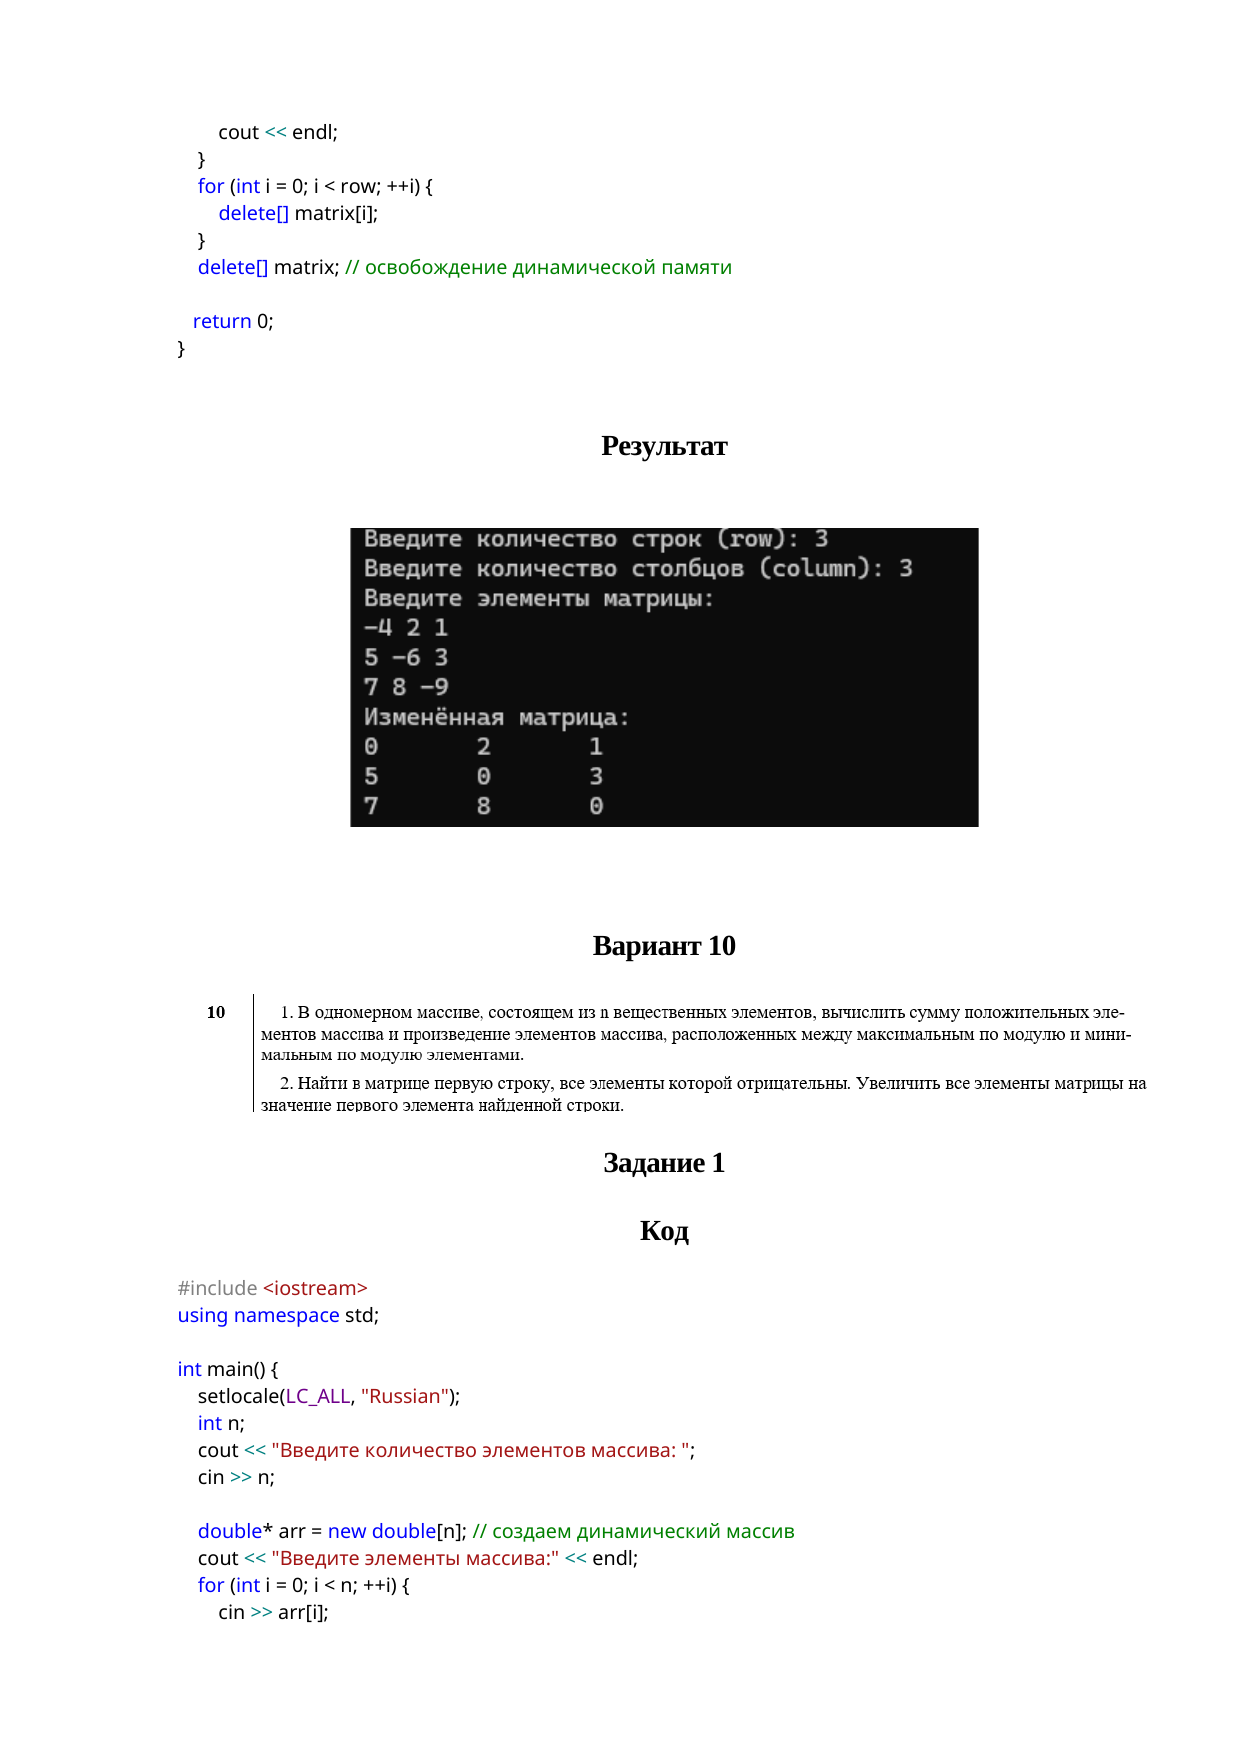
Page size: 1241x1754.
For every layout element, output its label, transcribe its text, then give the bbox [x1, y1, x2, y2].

text cin >> n; [177, 1463, 1152, 1490]
text return 0; } [177, 307, 1152, 361]
text cout << "Введите элементы массива:" << endl; [177, 1544, 1152, 1571]
text int main() { [177, 1355, 1152, 1382]
text cin >> arr[i]; [177, 1598, 1152, 1625]
text } [177, 145, 1152, 172]
text cout << "Введите количество элементов массива: "; [177, 1436, 1152, 1463]
text } [177, 226, 1152, 253]
text Результат Вариант 10 Задание 1 Код [177, 1112, 1152, 1274]
picture [350, 528, 979, 827]
text delete[] matrix; // освобождение динамической памяти [177, 253, 1152, 280]
text setlocale(LC_ALL, "Russian"); [177, 1382, 1152, 1409]
picture [177, 994, 1152, 1112]
text cout << endl; [177, 118, 1152, 145]
text int n; [177, 1409, 1152, 1436]
text for (int i = 0; i < row; ++i) { [177, 172, 1152, 199]
text #include <iostream> using namespace std; [177, 1274, 1152, 1328]
text for (int i = 0; i < n; ++i) { [177, 1571, 1152, 1598]
text delete[] matrix[i]; [177, 199, 1152, 226]
text double* arr = new double[n]; // создаем динамический массив [177, 1517, 1152, 1544]
